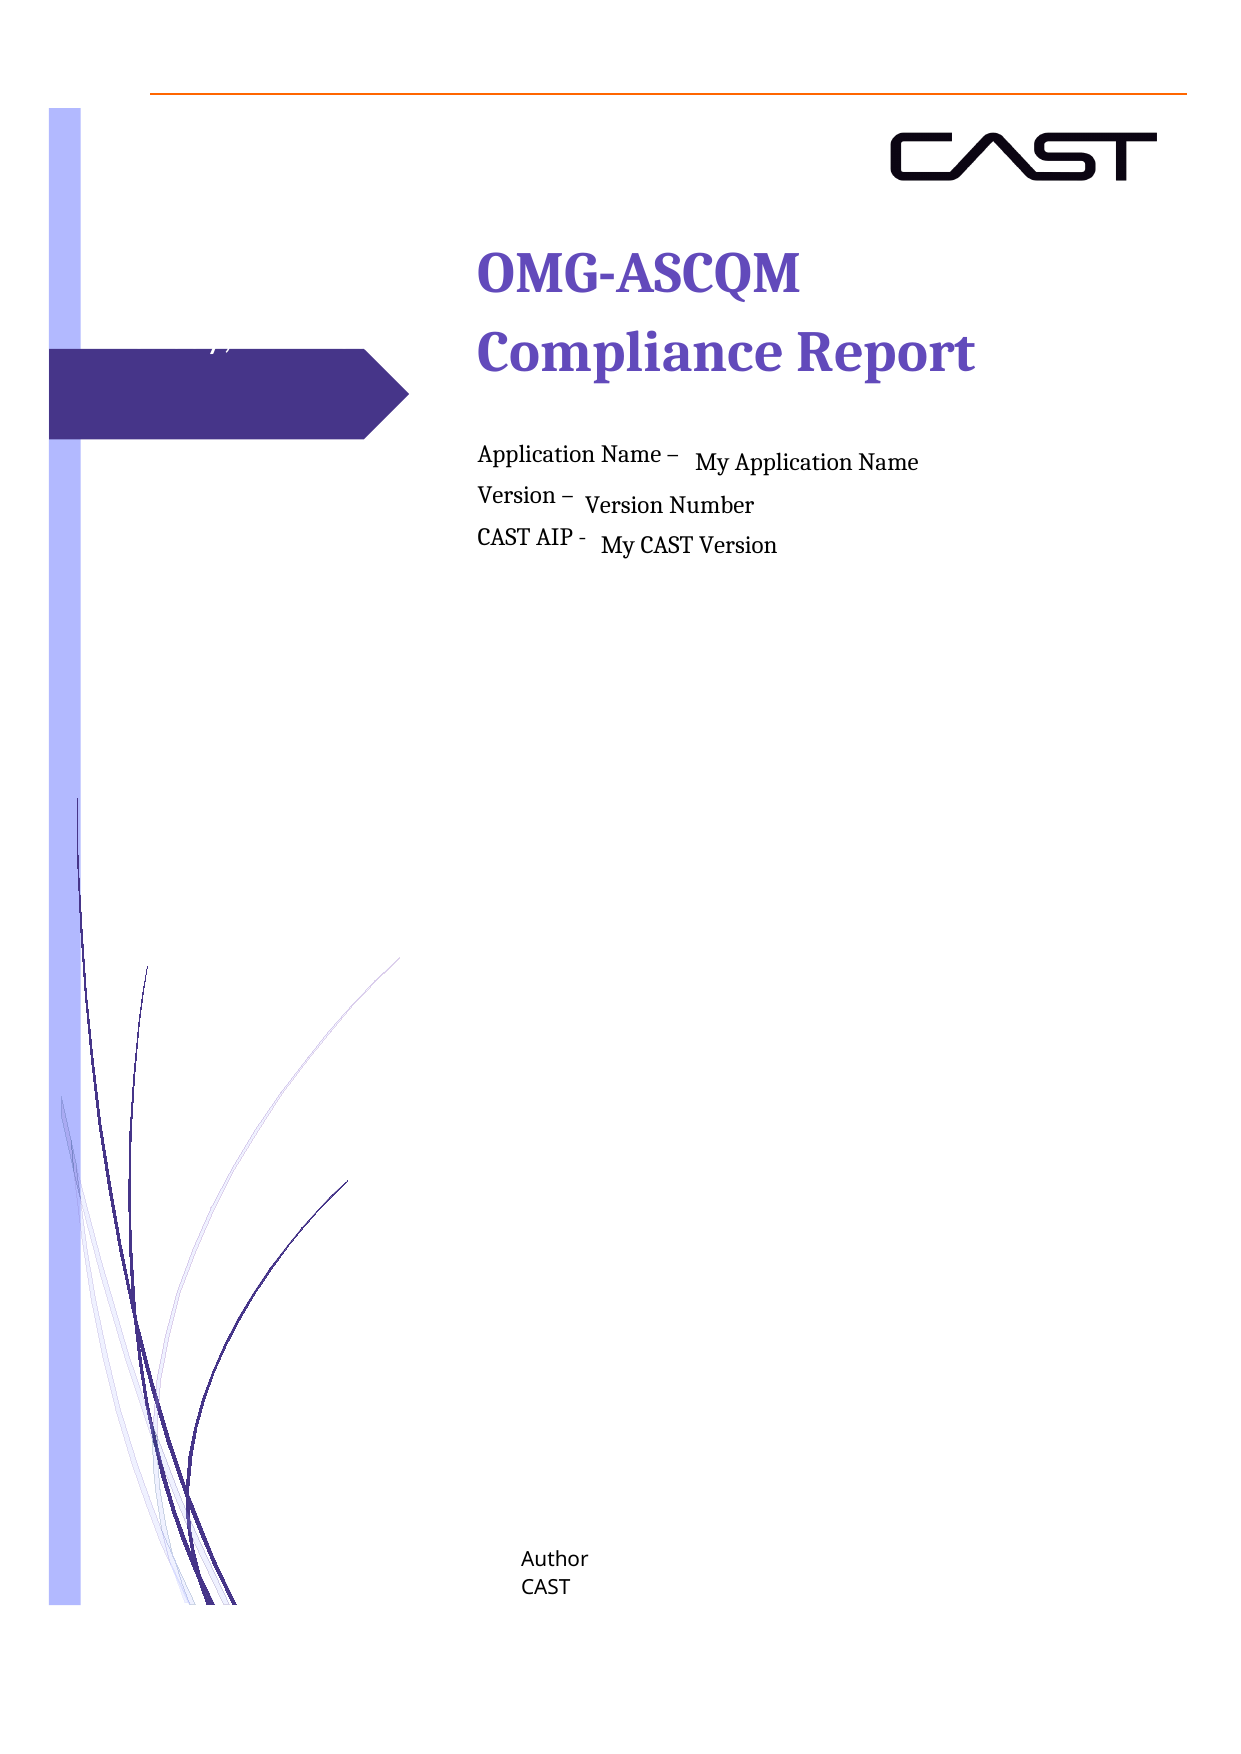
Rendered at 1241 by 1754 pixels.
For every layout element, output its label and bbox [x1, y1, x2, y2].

picture [860, 107, 1184, 203]
